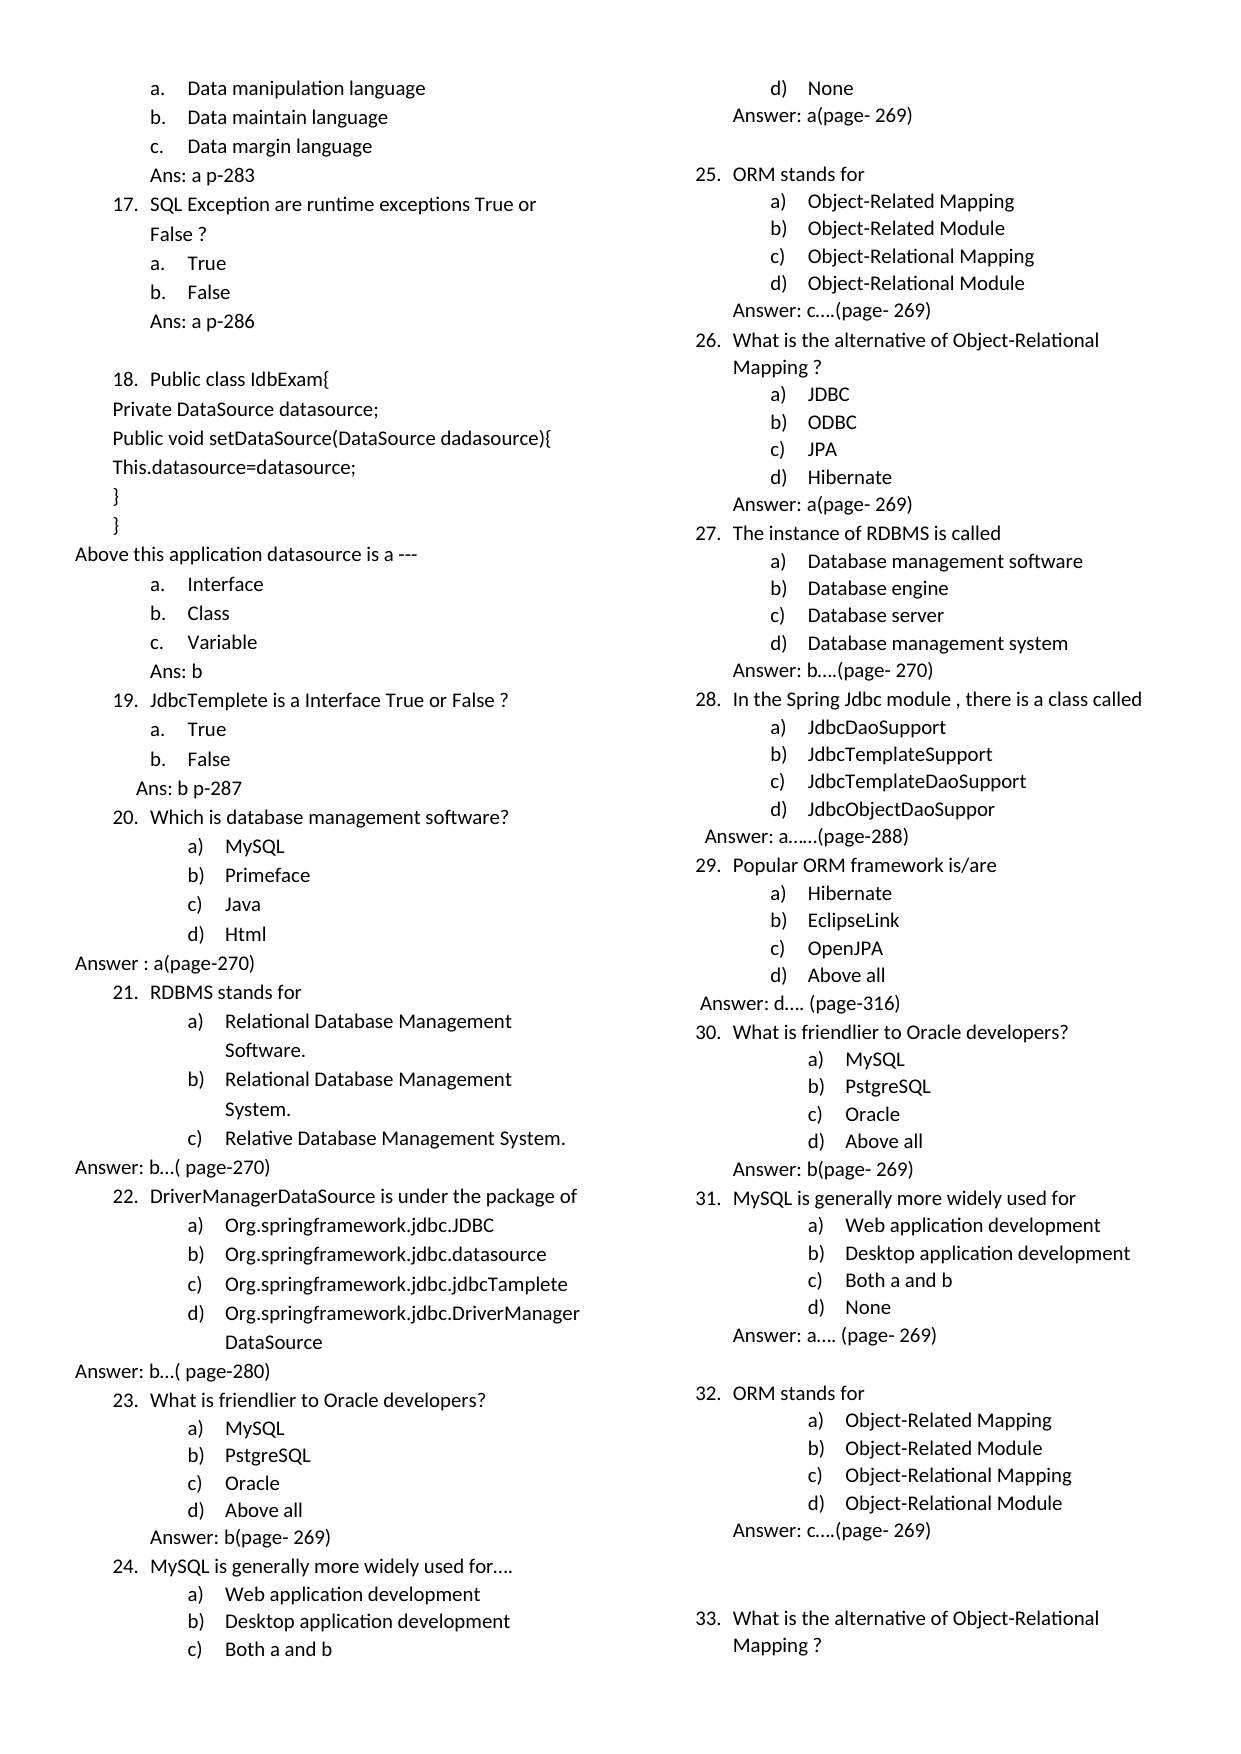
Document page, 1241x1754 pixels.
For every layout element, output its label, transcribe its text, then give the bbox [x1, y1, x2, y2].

list Database management system [770, 630, 1165, 655]
text Ans: a p-283 [75, 162, 583, 188]
text Answer: c….(page- 269) [733, 298, 1165, 323]
list None [808, 1294, 1165, 1320]
list The instance of RDBMS is called [695, 520, 1165, 546]
list Hibernate [770, 880, 1165, 906]
list Java [187, 892, 583, 917]
list JPA [770, 436, 1165, 462]
text Answer: b…( page-280) [75, 1358, 583, 1384]
list MySQL is generally more widely used for [695, 1185, 1165, 1210]
list MySQL [187, 833, 583, 859]
list Answer: a…. (page- 269) [733, 1322, 1165, 1347]
list Both a and b [187, 1636, 583, 1661]
text Ans: b [75, 658, 583, 684]
list True [150, 717, 583, 742]
text Answer: b….(page- 270) [733, 657, 1165, 683]
text Answer: c….(page- 269) [733, 1517, 1165, 1543]
text Private DataSource datasource; [75, 396, 583, 421]
list MySQL is generally more widely used for…. [112, 1554, 583, 1579]
list Hibernate [770, 464, 1165, 489]
list Both a and b [808, 1267, 1165, 1293]
list False [150, 279, 583, 304]
list PstgreSQL [187, 1442, 583, 1468]
list Variable [150, 629, 583, 654]
list Popular ORM framework is/are [695, 853, 1165, 878]
list DriverManagerDataSource is under the package of [112, 1183, 583, 1209]
text Answer: b(page- 269) [150, 1524, 583, 1550]
list Oracle [187, 1470, 583, 1495]
text Answer: a(page- 269) [733, 491, 1165, 517]
list JdbcObjectDaoSuppor [770, 796, 1165, 822]
list Database server [770, 603, 1165, 628]
list What is the alternative of Object-Relational Mapping ? [695, 327, 1165, 380]
text } [75, 512, 583, 538]
list What is the alternative of Object-Relational Mapping ? [695, 1605, 1165, 1658]
list Object-Relational Module [808, 1490, 1165, 1515]
list Above all [770, 962, 1165, 988]
list Org.springframework.jdbc.jdbcTamplete [187, 1271, 583, 1296]
list Above all [808, 1128, 1165, 1154]
list What is friendlier to Oracle developers? [695, 1019, 1165, 1044]
list Public class IdbExam{ [112, 367, 583, 392]
text Answer: a……(page-288) [658, 823, 1165, 849]
list Web application development [187, 1581, 583, 1606]
list Object-Related Module [770, 216, 1165, 241]
list JdbcTemplateDaoSupport [770, 769, 1165, 794]
text } [75, 483, 583, 509]
list In the Spring Jdbc module , there is a class called [695, 687, 1165, 712]
list Object-Related Module [808, 1435, 1165, 1461]
list Relative Database Management System. [187, 1125, 583, 1150]
list Answer: a(page- 269) [733, 102, 1165, 128]
list True [150, 250, 583, 275]
list Object-Relational Mapping [808, 1462, 1165, 1488]
list Which is database management software? [112, 804, 583, 829]
list Object-Related Mapping [770, 188, 1165, 213]
list ORM stands for [695, 161, 1165, 186]
list Data manipulation language [150, 75, 583, 100]
list ORM stands for [695, 1380, 1165, 1406]
list What is friendlier to Oracle developers? [112, 1387, 583, 1413]
list Object-Relational Mapping [770, 243, 1165, 268]
list Org.springframework.jdbc.datasource [187, 1242, 583, 1267]
list SQL Exception are runtime exceptions True or False ? [112, 192, 583, 246]
list Object-Related Mapping [808, 1408, 1165, 1433]
list Interface [150, 571, 583, 596]
list None [770, 75, 1165, 100]
list JdbcDaoSupport [770, 714, 1165, 739]
list JdbcTemplateSupport [770, 741, 1165, 767]
list MySQL [808, 1046, 1165, 1072]
list Org.springframework.jdbc.DriverManagerDataSource [187, 1300, 583, 1354]
list RDBMS stands for [112, 979, 583, 1004]
list PstgreSQL [808, 1074, 1165, 1099]
list Org.springframework.jdbc.JDBC [187, 1212, 583, 1238]
list Class [150, 600, 583, 625]
list Relational Database Management Software. [187, 1008, 583, 1063]
list Object-Relational Module [770, 270, 1165, 296]
list Html [187, 921, 583, 946]
list Database engine [770, 575, 1165, 601]
list EclipseLink [770, 907, 1165, 933]
list MySQL [187, 1415, 583, 1440]
list Oracle [808, 1101, 1165, 1126]
list Data margin language [150, 133, 583, 159]
text Answer: b(page- 269) [733, 1156, 1165, 1181]
list JDBC [770, 382, 1165, 407]
text Ans: b p-287 [75, 775, 583, 800]
list ODBC [770, 409, 1165, 434]
list False [150, 746, 583, 771]
text Answer: d…. (page-316) [658, 990, 1165, 1015]
list Desktop application development [187, 1608, 583, 1634]
list Database management software [770, 548, 1165, 573]
list Relational Database Management System. [187, 1067, 583, 1121]
text Ans: a p-286 [75, 308, 583, 334]
list Above all [187, 1497, 583, 1522]
text Above this application datasource is a --- [75, 542, 583, 567]
list Desktop application development [808, 1240, 1165, 1265]
list Data maintain language [150, 104, 583, 129]
list Web application development [808, 1212, 1165, 1238]
list OpenJPA [770, 935, 1165, 960]
list Primeface [187, 862, 583, 888]
text Public void setDataSource(DataSource dadasource){ [75, 425, 583, 450]
text Answer : a(page-270) [75, 950, 583, 975]
text Answer: b…( page-270) [75, 1154, 583, 1179]
text This.datasource=datasource; [75, 454, 583, 479]
list JdbcTemplete is a Interface True or False ? [112, 687, 583, 713]
